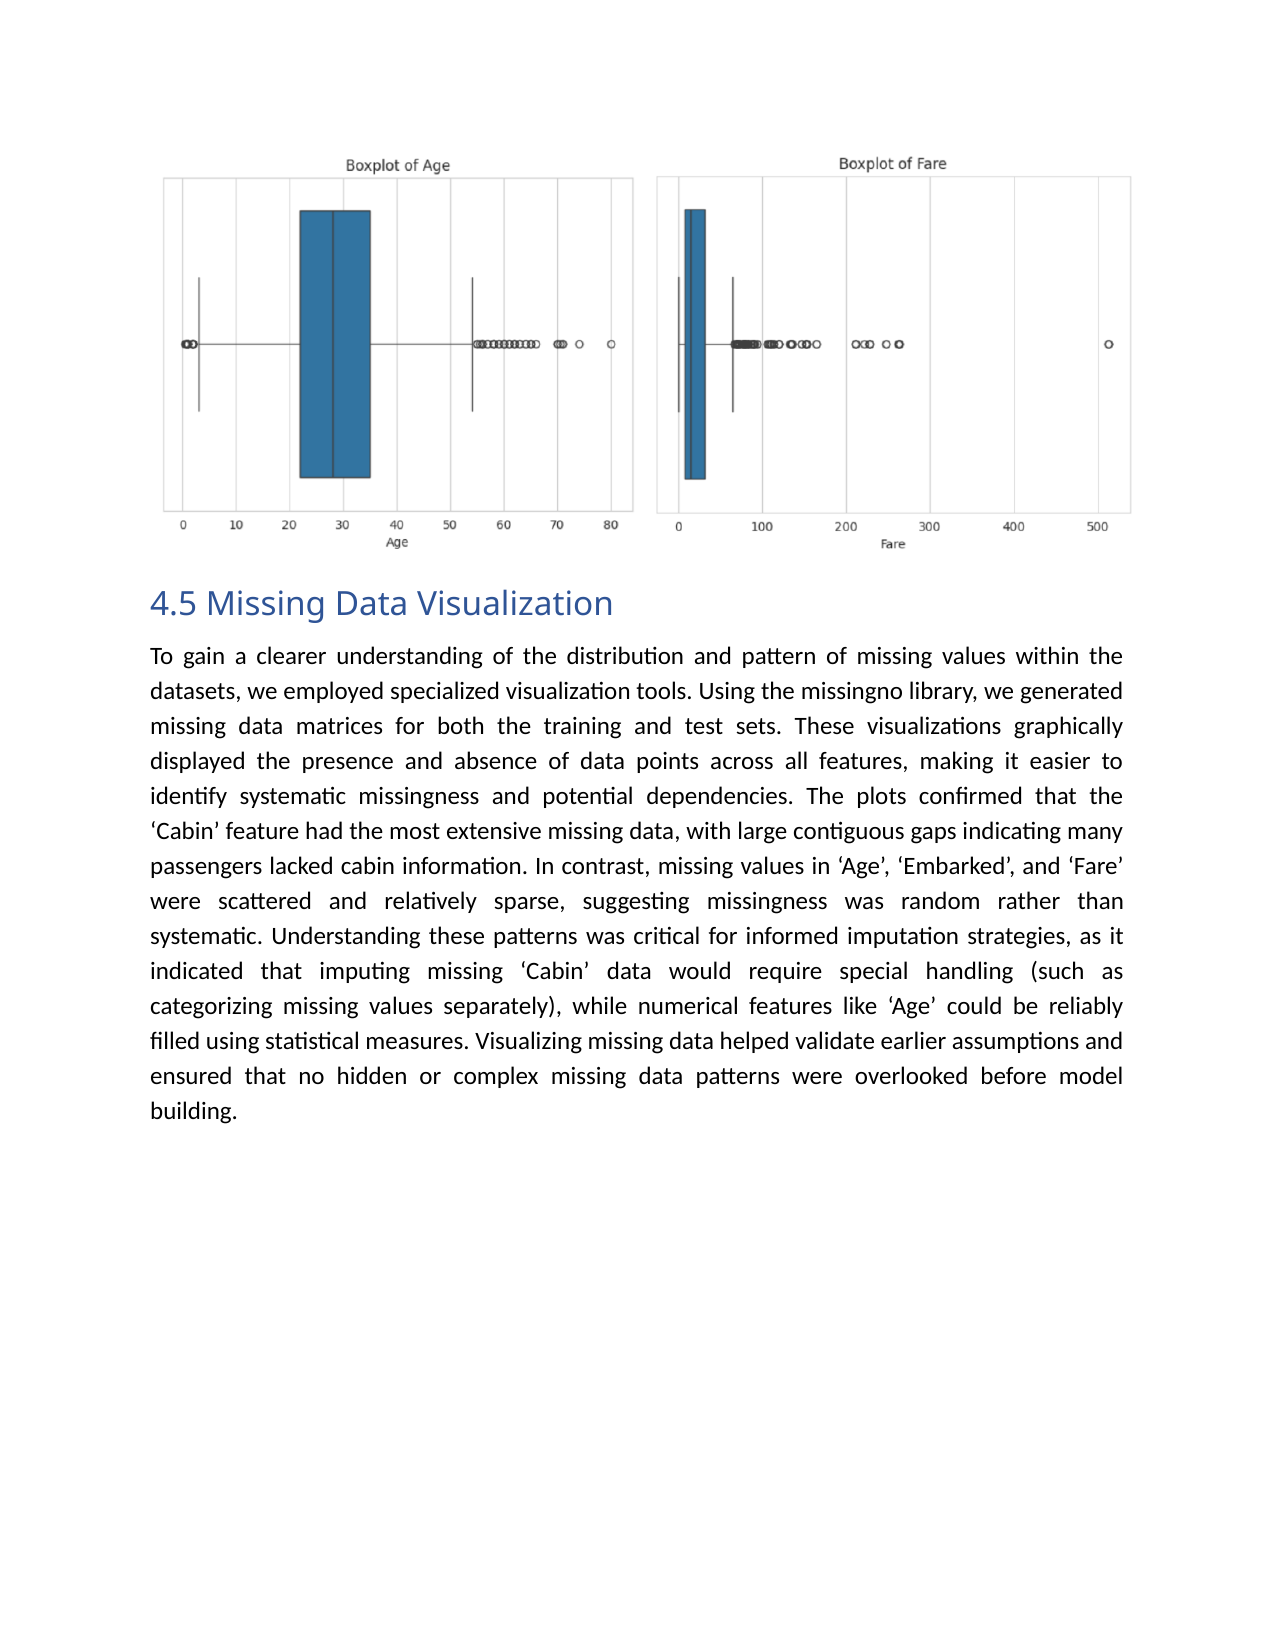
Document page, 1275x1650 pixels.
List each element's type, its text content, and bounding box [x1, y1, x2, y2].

subtitle 4.5 Missing Data Visualization [150, 580, 1125, 625]
text To gain a clearer understanding of the distribution and pattern of missing values within the datasets, we employed specialized visualization tools. Using the missingno library, we generated missing data matrices for both the training and test sets. These visualizations graphically displayed the presence and absence of data points across all features, making it easier to identify systematic missingness and potential dependencies. The plots confirmed that the ‘Cabin’ feature had the most extensive missing data, with large contiguous gaps indicating many passengers lacked cabin information. In contrast, missing values in ‘Age’, ‘Embarked’, and ‘Fare’ were scattered and relatively sparse, suggesting missingness was random rather than systematic. Understanding these patterns was critical for informed imputation strategies, as it indicated that imputing missing ‘Cabin’ data would require special handling (such as categorizing missing values separately), while numerical features like ‘Age’ could be reliably filled using statistical measures. Visualizing missing data helped validate earlier assumptions and ensured that no hidden or complex missing data patterns were overlooked before model building. [150, 641, 1125, 1126]
picture [150, 150, 1154, 559]
